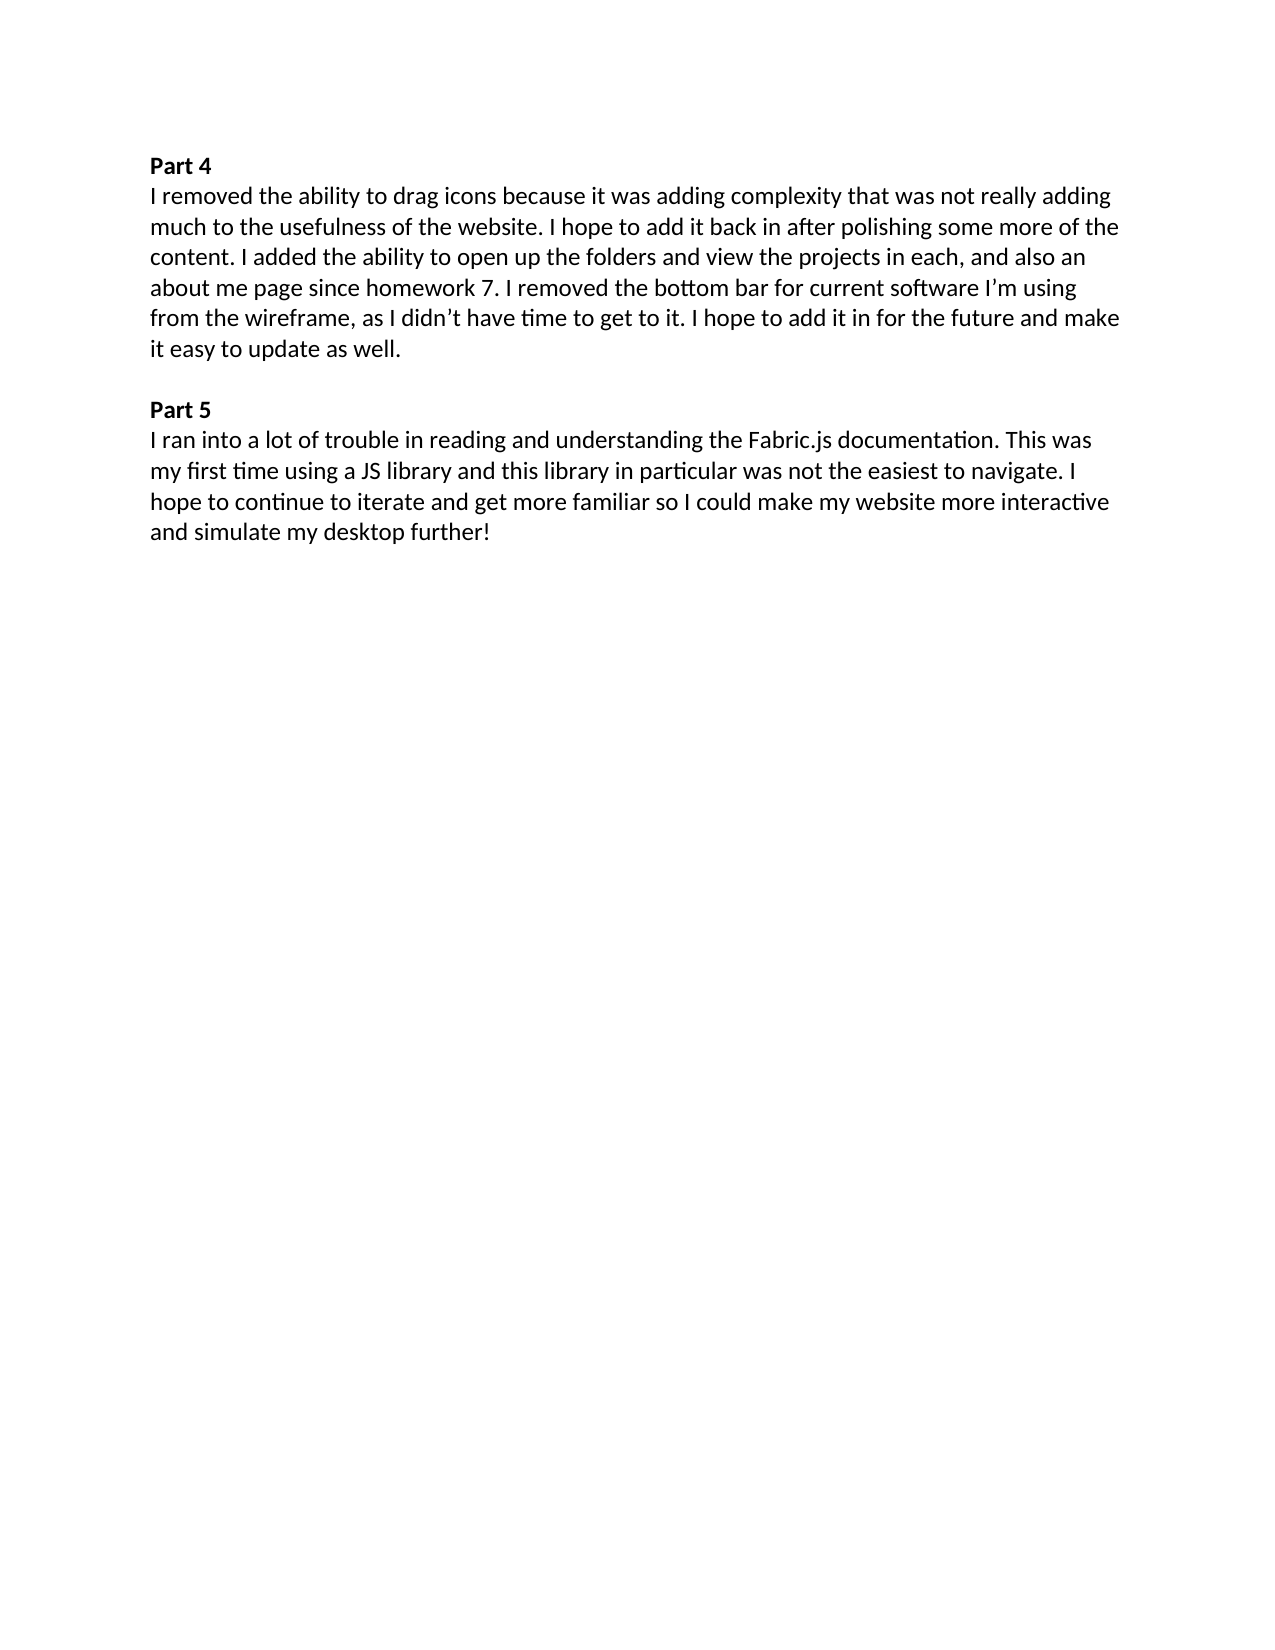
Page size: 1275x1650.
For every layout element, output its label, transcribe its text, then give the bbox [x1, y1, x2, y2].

text I ran into a lot of trouble in reading and understanding the Fabric.js documentation. This was my first time using a JS library and this library in particular was not the easiest to navigate. I hope to continue to iterate and get more familiar so I could make my website more interactive and simulate my desktop further! [150, 425, 1125, 547]
text Part 5 [150, 394, 1125, 425]
text I removed the ability to drag icons because it was adding complexity that was not really adding much to the usefulness of the website. I hope to add it back in after polishing some more of the content. I added the ability to open up the folders and view the projects in each, and also an about me page since homework 7. I removed the bottom bar for current software I’m using from the wireframe, as I didn’t have time to get to it. I hope to add it in for the future and make it easy to update as well. [150, 181, 1125, 364]
text Part 4 [150, 150, 1125, 181]
